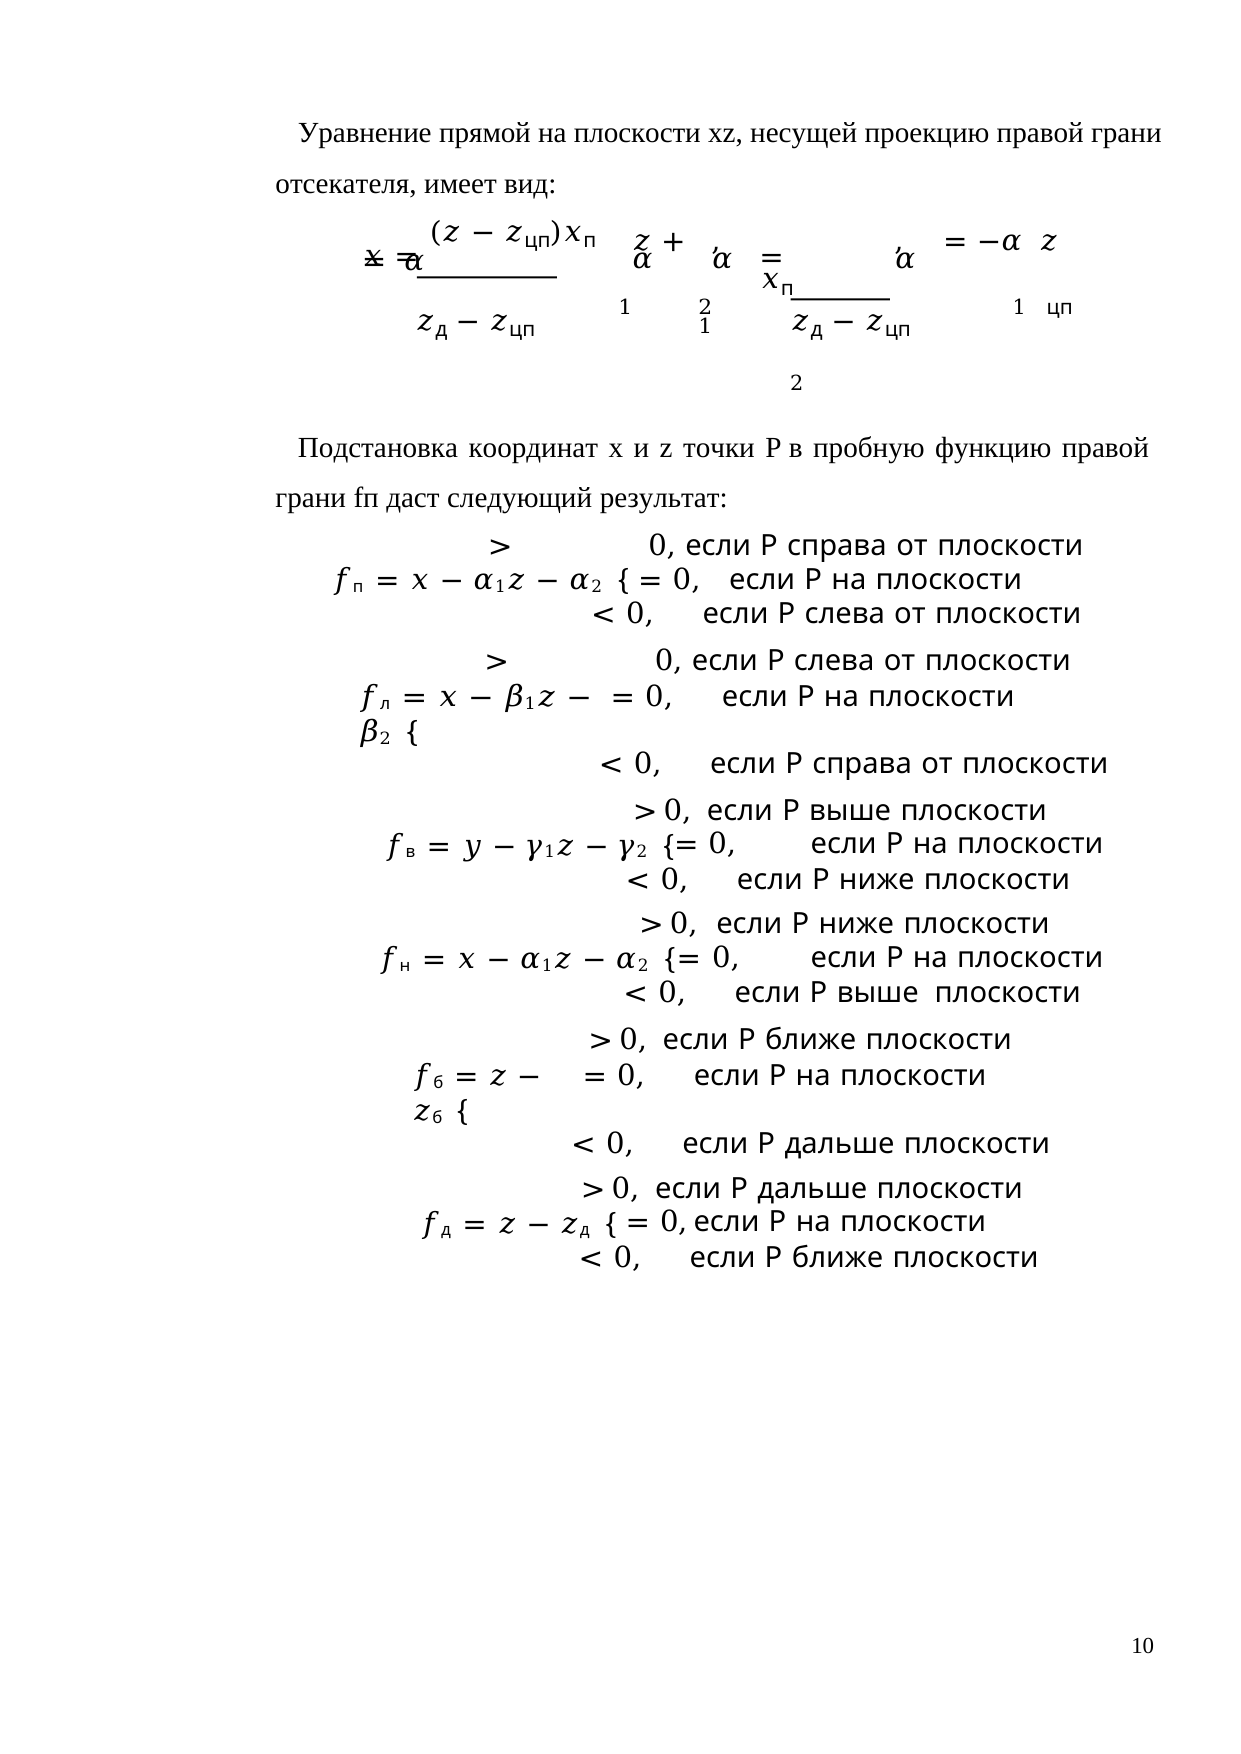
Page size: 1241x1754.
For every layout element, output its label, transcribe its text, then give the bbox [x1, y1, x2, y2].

text 𝑧 + 𝛼 [631, 237, 698, 272]
text 𝑥 = (𝑧 − 𝑧цп)𝑥п = 𝛼 [362, 217, 619, 277]
list 0, если Р дальше плоскости [581, 1171, 1165, 1205]
text < 0, если Р дальше плоскости [572, 1127, 1165, 1160]
text = −𝛼 𝑧 [943, 237, 1165, 254]
text 𝑓в = 𝑦 − 𝛾1𝑧 − 𝛾2 {= 0, если Р на плоскости [384, 827, 1165, 862]
list 0, если Р справа от плоскости [488, 530, 1165, 561]
text 1 2 1 [618, 299, 751, 337]
text Подстановка координат x и z точки P в пробную функцию правой грани fп даст следующий результат: [275, 430, 1165, 513]
text 𝑧д − 𝑧цп 2 [790, 299, 934, 415]
list 0, если Р ниже плоскости [639, 907, 1165, 941]
text Уравнение прямой на плоскости xz, несущей проекцию правой грани отсекателя, имеет вид: [275, 115, 1165, 199]
list 0, если Р слева от плоскости [485, 641, 1165, 676]
text < 0, если Р ближе плоскости [579, 1240, 1165, 1274]
list 0, если Р выше плоскости [633, 793, 1165, 827]
text 1 цп [1012, 299, 1165, 318]
text 𝑓п = 𝑥 − 𝛼1𝑧 − 𝛼2 { = 0, если Р на плоскости [188, 562, 1165, 596]
text , 𝛼 [894, 237, 922, 272]
text 𝑓д = 𝑧 − 𝑧д { = 0, если Р на плоскости [419, 1205, 1165, 1240]
text , 𝛼 [711, 237, 740, 272]
text = 0, если Р на плоскости [583, 1057, 1165, 1092]
text 𝑧д − 𝑧цп [135, 299, 535, 338]
list 0, если Р ближе плоскости [589, 1021, 1165, 1056]
text 𝑓л = 𝑥 − 𝛽1𝑧 − 𝛽2 { [357, 678, 599, 748]
text < 0, если Р ниже плоскости [626, 862, 1165, 896]
text 𝑓н = 𝑥 − 𝛼1𝑧 − 𝛼2 {= 0, если Р на плоскости [378, 941, 1165, 976]
text < 0, если Р слева от плоскости [508, 596, 1165, 631]
text 𝑓б = 𝑧 − 𝑧б { [412, 1057, 572, 1127]
text = 𝑥п [760, 218, 852, 299]
text < 0, если Р справа от плоскости [599, 748, 1165, 780]
text < 0, если Р выше плоскости [624, 976, 1165, 1009]
text = 0, если Р на плоскости [611, 678, 1165, 713]
